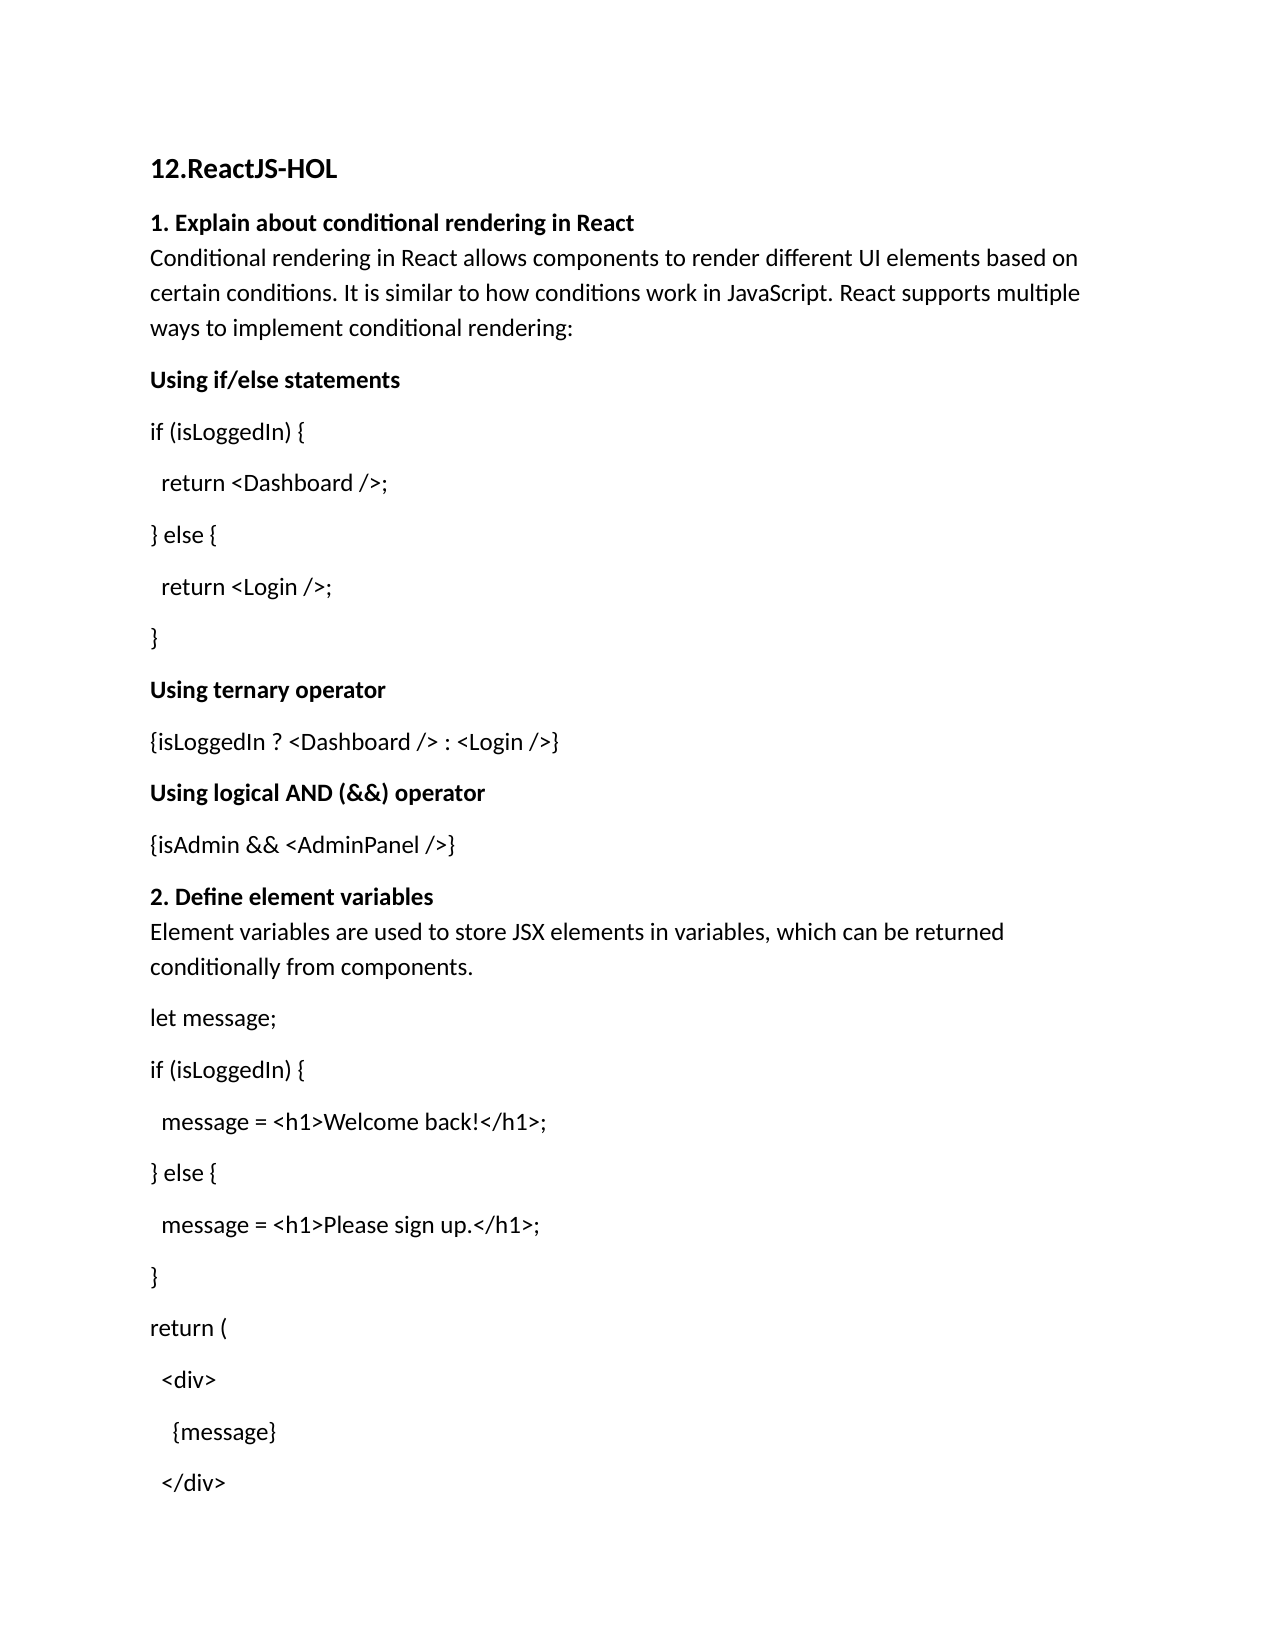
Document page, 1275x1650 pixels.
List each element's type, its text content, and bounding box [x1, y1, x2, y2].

text if (isLoggedIn) { [150, 1054, 1125, 1085]
text 1. Explain about conditional rendering in React Conditional rendering in React allows components to render different UI elements based on certain conditions. It is similar to how conditions work in JavaScript. React supports multiple ways to implement conditional rendering: [150, 208, 1125, 343]
text message = <h1>Please sign up.</h1>; [150, 1209, 1125, 1240]
text 2. Define element variables Element variables are used to store JSX elements in variables, which can be returned conditionally from components. [150, 881, 1125, 981]
text Using logical AND (&&) operator [150, 778, 1125, 808]
text if (isLoggedIn) { [150, 416, 1125, 446]
text {isAdmin && <AdminPanel />} [150, 829, 1125, 860]
text return <Login />; [150, 571, 1125, 601]
text return <Dashboard />; [150, 468, 1125, 498]
text <div> [150, 1364, 1125, 1395]
text let message; [150, 1003, 1125, 1033]
text {isLoggedIn ? <Dashboard /> : <Login />} [150, 726, 1125, 756]
text Using ternary operator [150, 674, 1125, 705]
text {message} [150, 1416, 1125, 1446]
text </div> [150, 1468, 1125, 1498]
text } [150, 623, 1125, 653]
text } else { [150, 1158, 1125, 1188]
text 12.ReactJS-HOL [150, 150, 1125, 186]
text return ( [150, 1313, 1125, 1343]
text message = <h1>Welcome back!</h1>; [150, 1106, 1125, 1136]
text } [150, 1261, 1125, 1291]
text Using if/else statements [150, 364, 1125, 395]
text } else { [150, 519, 1125, 550]
